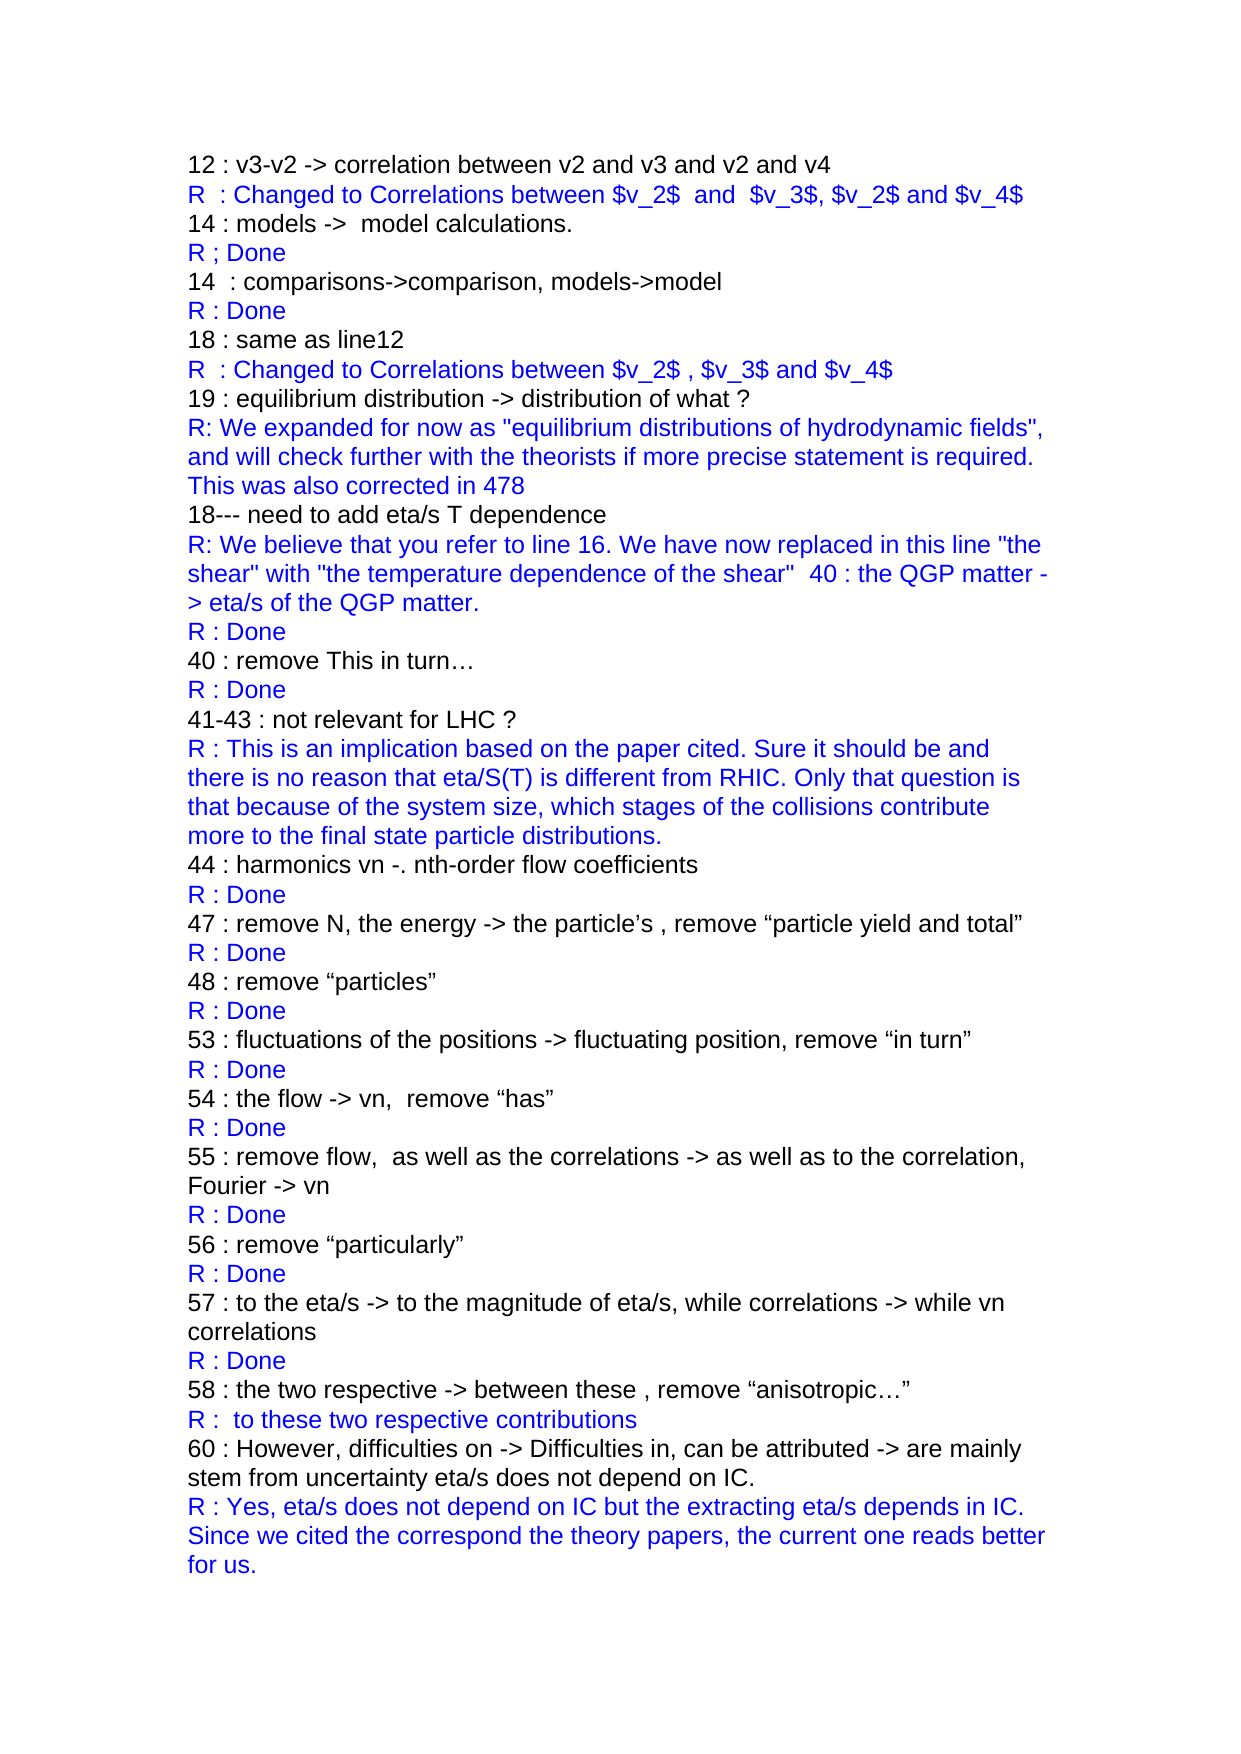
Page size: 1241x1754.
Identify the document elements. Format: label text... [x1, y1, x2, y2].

text 54 : the flow -> vn, remove “has” [187, 1083, 1053, 1112]
text 40 : remove This in turn… [187, 646, 1053, 675]
text R : Changed to Correlations between $v_2$ and $v_3$, $v_2$ and $v_4$ [187, 179, 1053, 208]
text 18 : same as line12 [187, 325, 1053, 354]
text R : Done [187, 675, 1053, 704]
text R : Done [187, 996, 1053, 1025]
text R : Done [187, 1346, 1053, 1375]
text R : Done [187, 937, 1053, 967]
text 48 : remove “particles” [187, 967, 1053, 996]
text 47 : remove N, the energy -> the particle’s , remove “particle yield and total” [187, 908, 1053, 937]
text R : Changed to Correlations between $v_2$ , $v_3$ and $v_4$ [187, 354, 1053, 383]
text 60 : However, difficulties on -> Difficulties in, can be attributed -> are mainly stem from uncertainty eta/s does not depend on IC. [187, 1433, 1053, 1492]
text 14 : comparisons->comparison, models->model [187, 267, 1053, 296]
text Since we cited the correspond the theory papers, the current one reads better for us. [187, 1521, 1053, 1579]
text R : This is an implication based on the paper cited. Sure it should be and there is no reason that eta/S(T) is different from RHIC. Only that question is that because of the system size, which stages of the collisions contribute more to the final state particle distributions. [187, 733, 1053, 850]
text R : Done [187, 1200, 1053, 1229]
text R : Done [187, 1054, 1053, 1083]
text 58 : the two respective -> between these , remove “anisotropic…” [187, 1375, 1053, 1404]
text 18--- need to add eta/s T dependence [187, 500, 1053, 529]
text 53 : fluctuations of the positions -> fluctuating position, remove “in turn” [187, 1025, 1053, 1054]
text 56 : remove “particularly” [187, 1229, 1053, 1258]
text 41-43 : not relevant for LHC ? [187, 704, 1053, 733]
text R : Done [187, 617, 1053, 646]
text R ; Done [187, 237, 1053, 267]
text R : Done [187, 1258, 1053, 1287]
text R: We believe that you refer to line 16. We have now replaced in this line "the shear" with "the temperature dependence of the shear" 40 : the QGP matter -> eta/s of the QGP matter. [187, 529, 1053, 617]
text 14 : models -> model calculations. [187, 208, 1053, 237]
text 12 : v3-v2 -> correlation between v2 and v3 and v2 and v4 [187, 150, 1053, 179]
text 44 : harmonics vn -. nth-order flow coefficients [187, 850, 1053, 879]
text R : Done [187, 296, 1053, 325]
text R : Done [187, 1112, 1053, 1142]
text R : Done [187, 879, 1053, 908]
text R : to these two respective contributions [187, 1404, 1053, 1433]
text 57 : to the eta/s -> to the magnitude of eta/s, while correlations -> while vn correlations [187, 1287, 1053, 1346]
text R : Yes, eta/s does not depend on IC but the extracting eta/s depends in IC. [187, 1492, 1053, 1521]
text 19 : equilibrium distribution -> distribution of what ? [187, 383, 1053, 412]
text 55 : remove flow, as well as the correlations -> as well as to the correlation, Fourier -> vn [187, 1142, 1053, 1200]
